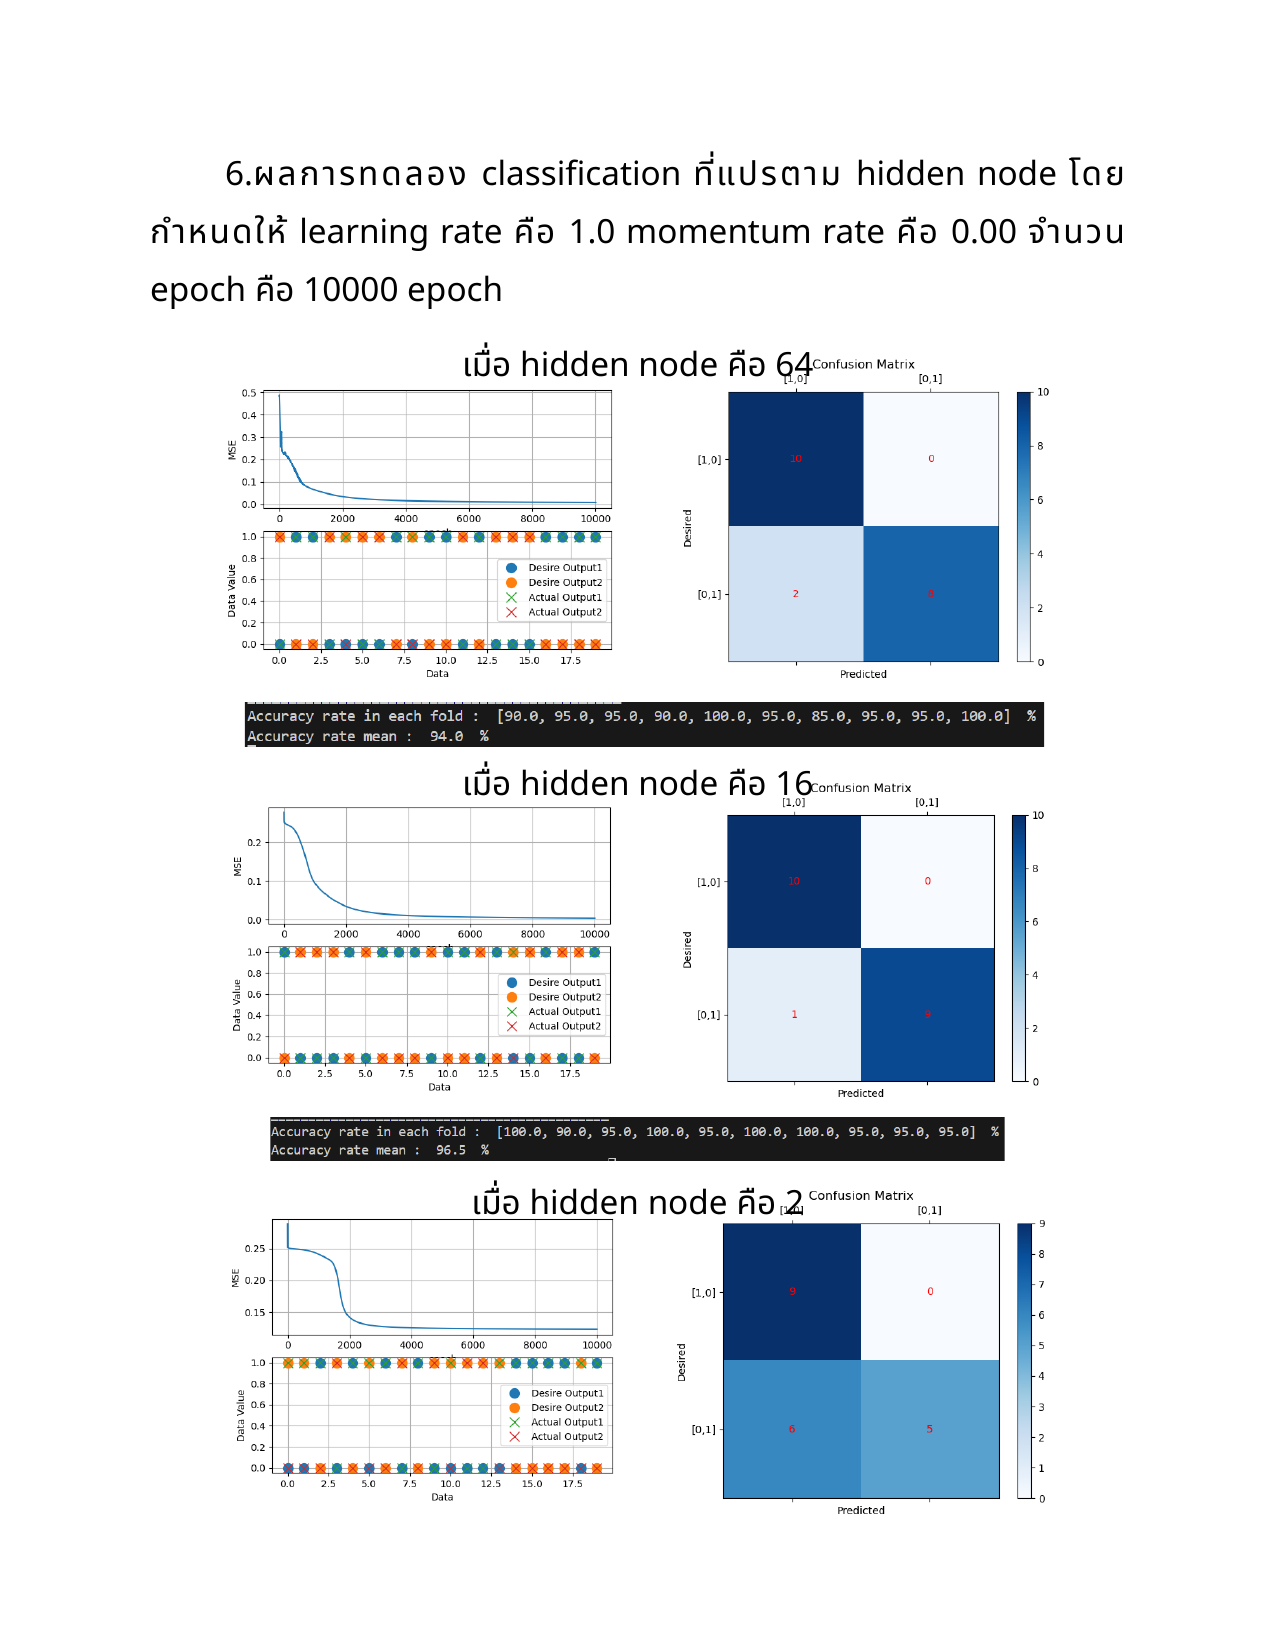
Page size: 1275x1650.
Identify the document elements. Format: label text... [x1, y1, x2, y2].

picture [244, 702, 1045, 747]
text 6.ผลการทดลอง classification ที่แปรตาม hidden node โดยกำหนดให้ learning rate คือ 1.0 momentum rate คือ 0.00 จำนวน epoch คือ 10000 epoch [150, 150, 1125, 317]
text เมื่อ hidden node คือ 2 [150, 1179, 1125, 1230]
text เมื่อ hidden node คือ 64 [150, 341, 1125, 392]
picture [213, 811, 1111, 1161]
picture [207, 392, 1117, 700]
picture [217, 1230, 1119, 1537]
text เมื่อ hidden node คือ 16 [150, 760, 1125, 811]
